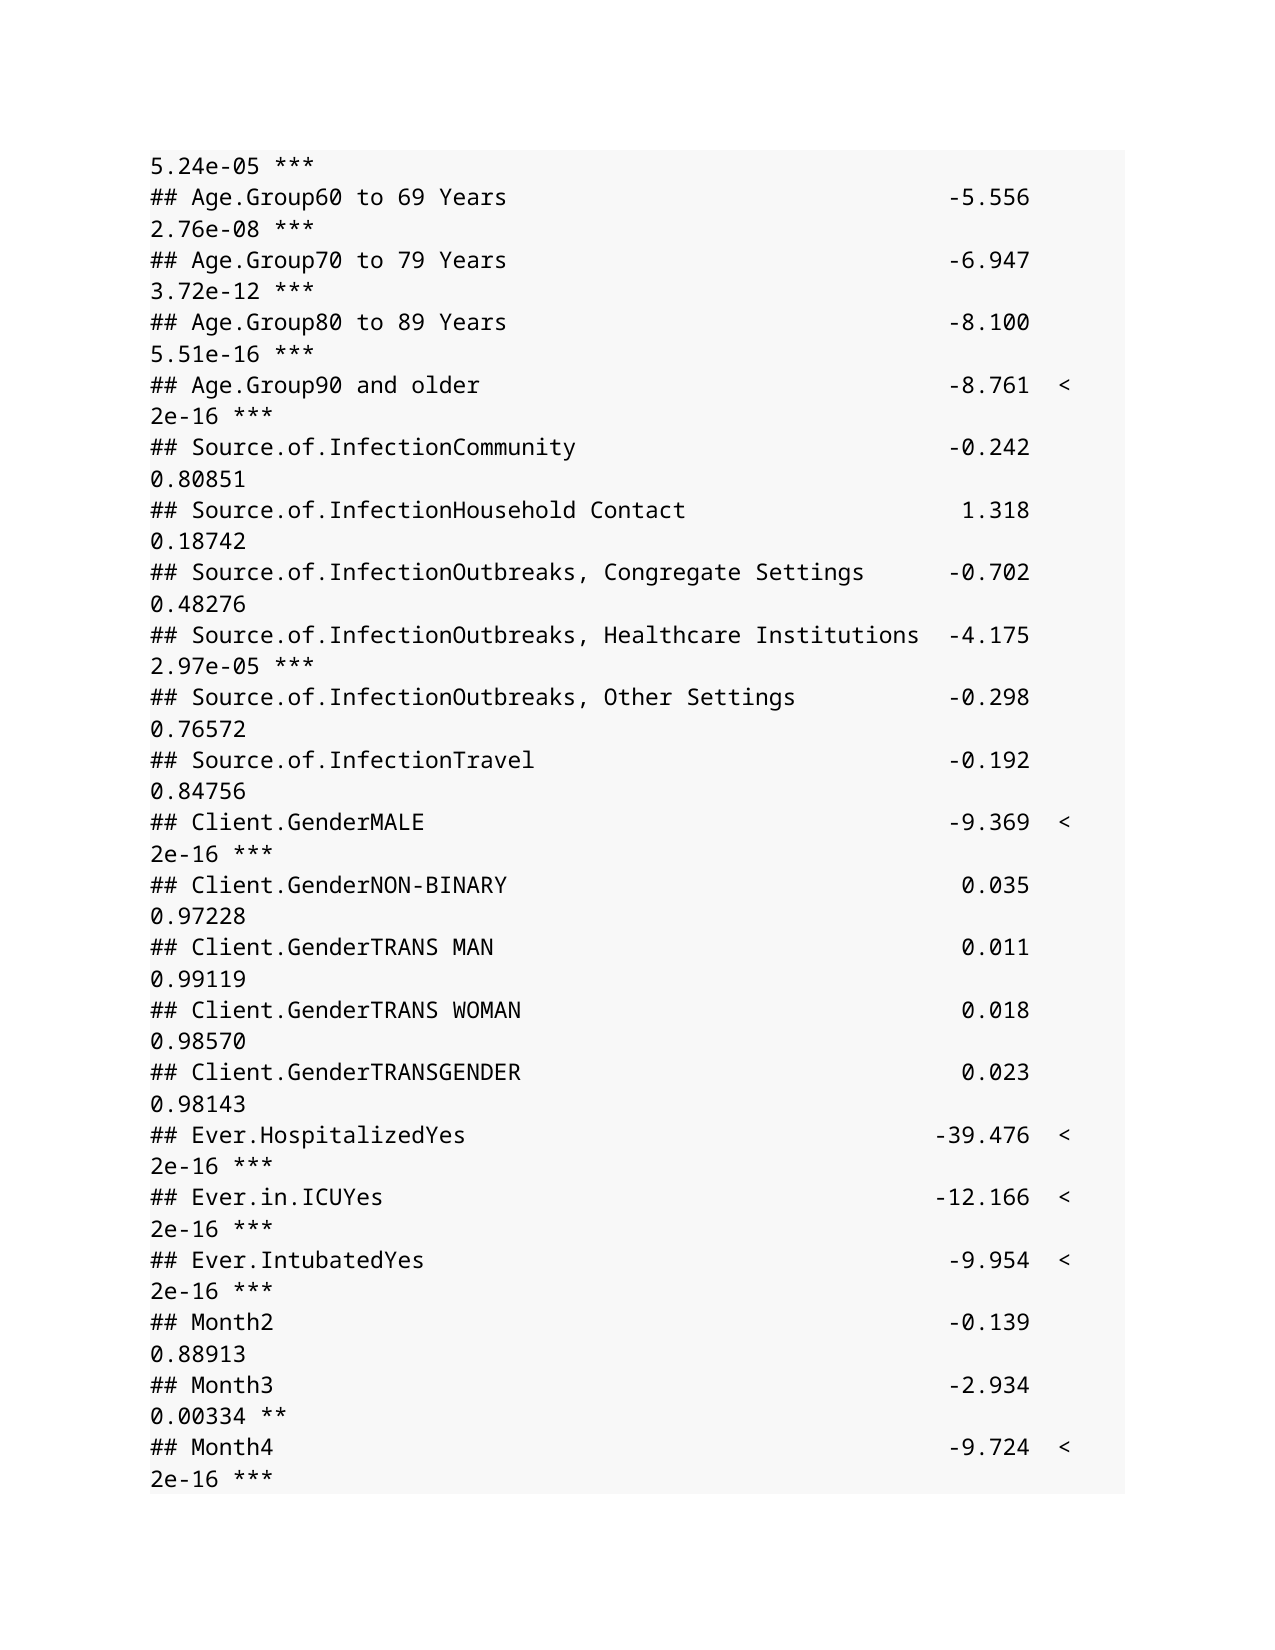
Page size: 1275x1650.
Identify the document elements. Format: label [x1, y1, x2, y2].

text [150, 150, 1125, 1494]
